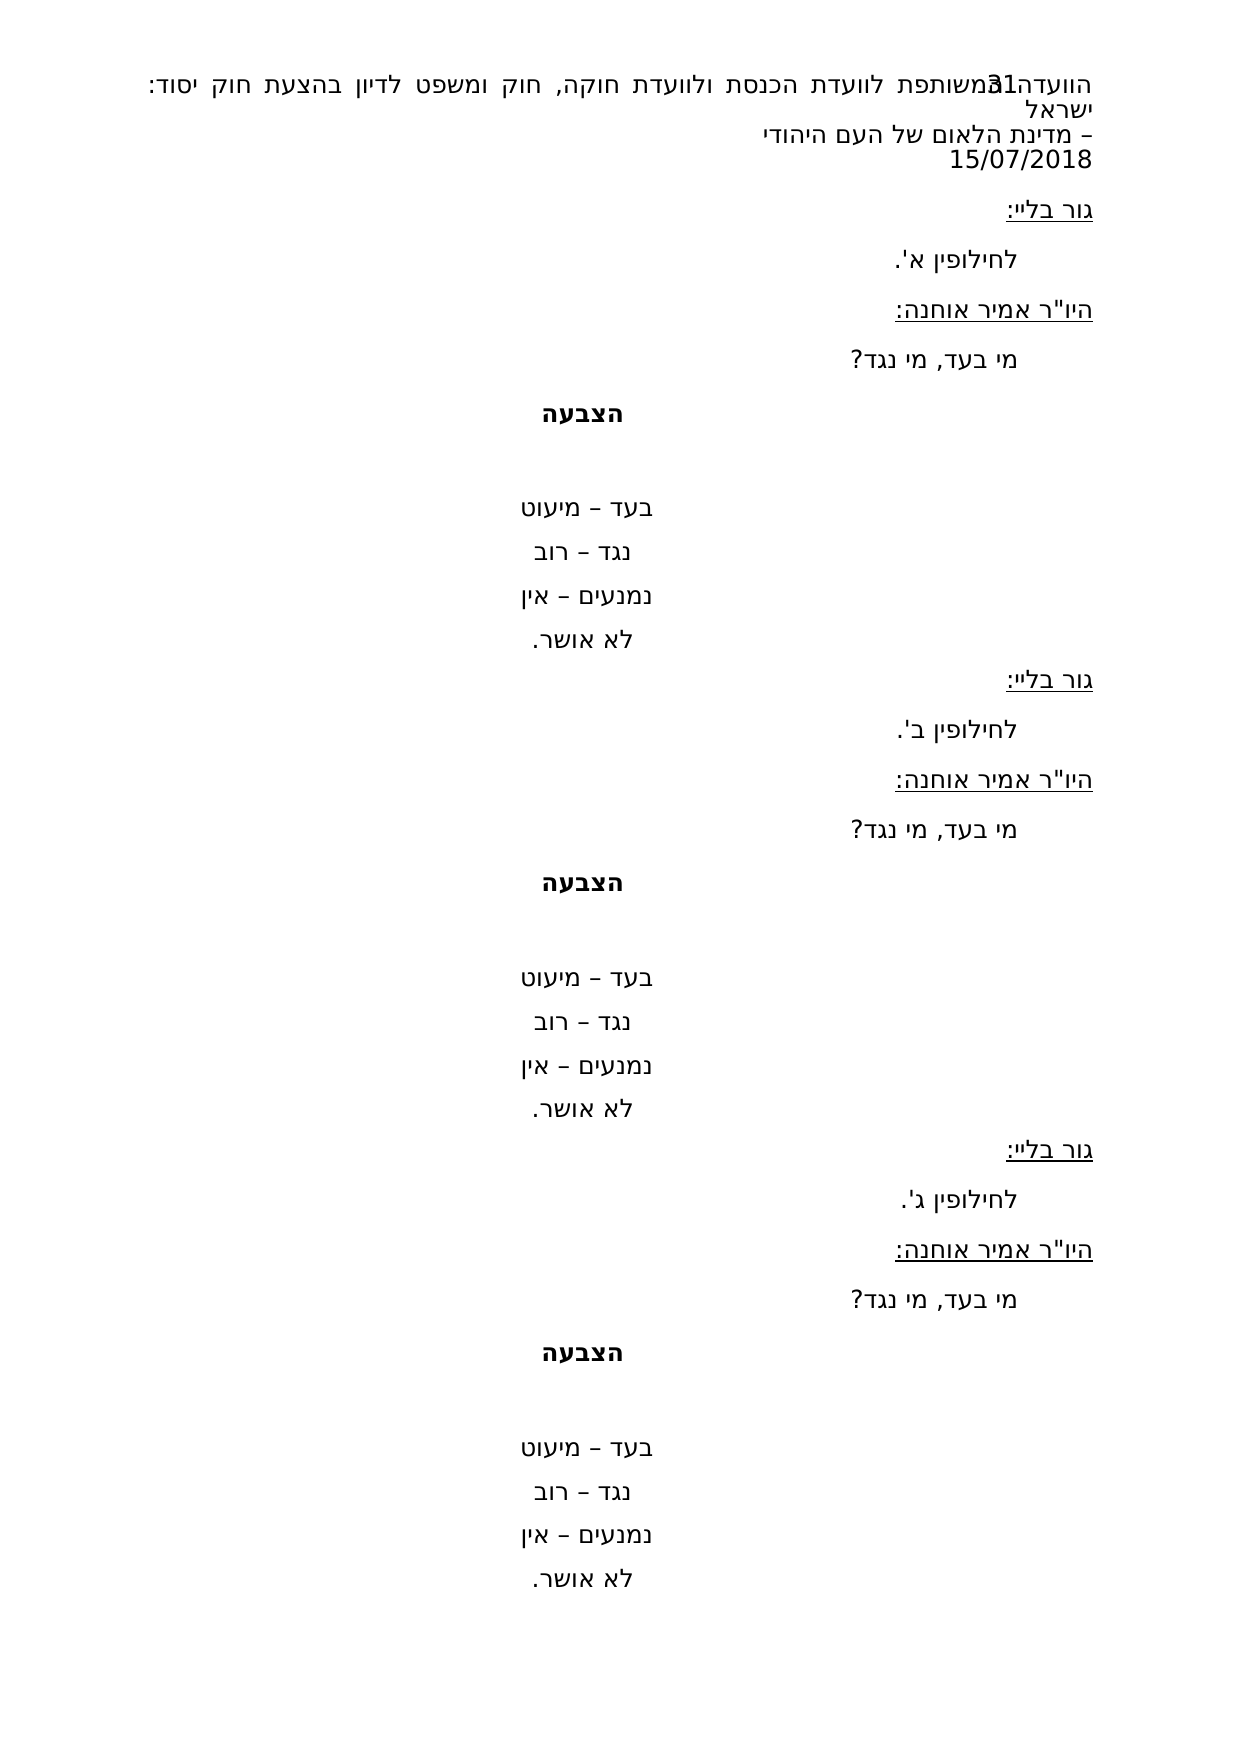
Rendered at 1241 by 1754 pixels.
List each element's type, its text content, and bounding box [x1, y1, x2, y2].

text מי בעד, מי נגד? [147, 1288, 1093, 1313]
text בעד – מיעוט [147, 963, 1093, 993]
text נגד – רוב [147, 1477, 1093, 1506]
text לחילופין א'. [147, 249, 1093, 274]
text נמנעים – אין [147, 1051, 1093, 1080]
text לא אושר. [147, 1564, 1093, 1594]
text בעד – מיעוט [147, 494, 1093, 523]
text נגד – רוב [147, 1007, 1093, 1036]
text לחילופין ב'. [147, 719, 1093, 744]
text הצבעה [147, 1338, 1093, 1368]
text לא אושר. [147, 625, 1093, 654]
text נמנעים – אין [147, 581, 1093, 610]
text לחילופין ג'. [147, 1188, 1093, 1213]
text מי בעד, מי נגד? [147, 819, 1093, 844]
text מי בעד, מי נגד? [147, 349, 1093, 374]
text הצבעה [147, 869, 1093, 898]
text הצבעה [147, 399, 1093, 428]
text נמנעים – אין [147, 1521, 1093, 1550]
text נגד – רוב [147, 537, 1093, 567]
text בעד – מיעוט [147, 1433, 1093, 1462]
text לא אושר. [147, 1095, 1093, 1124]
